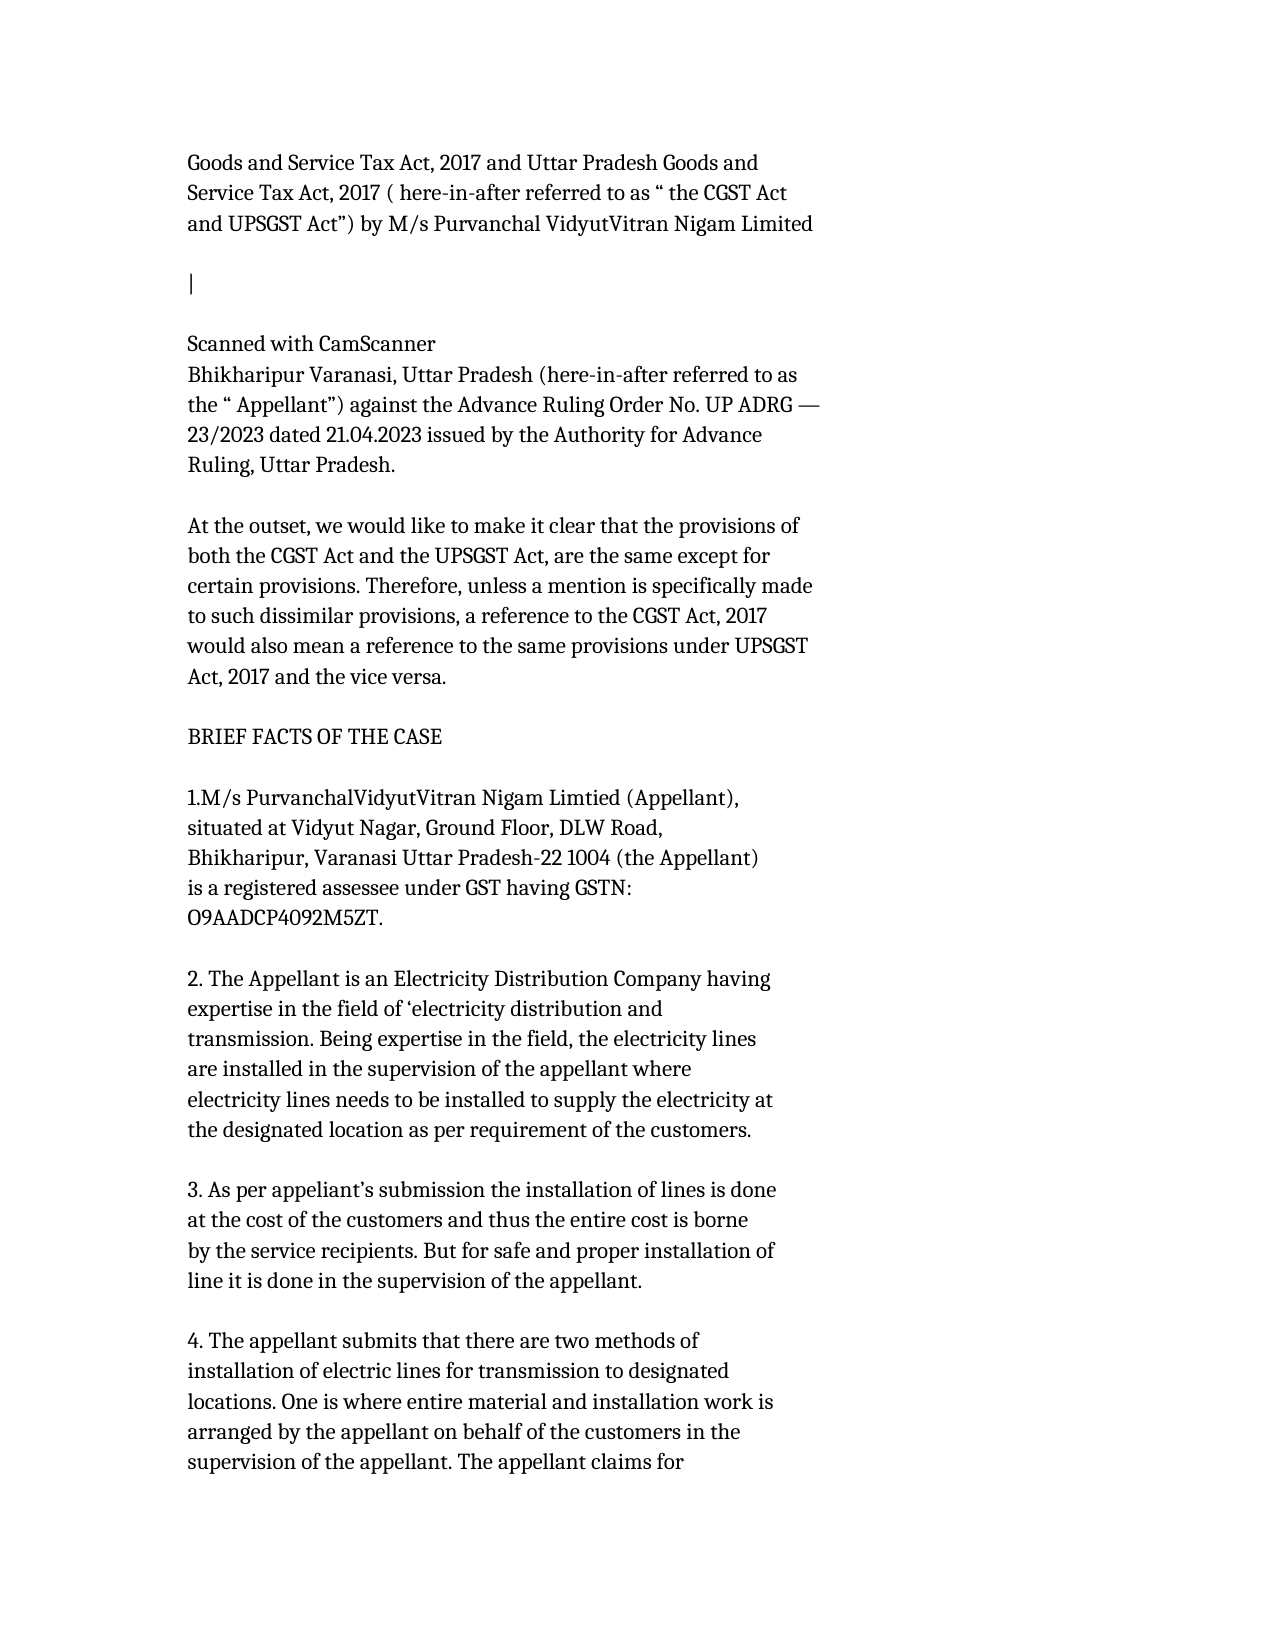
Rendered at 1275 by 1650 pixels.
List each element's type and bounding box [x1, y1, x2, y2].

text [187, 150, 1087, 1475]
